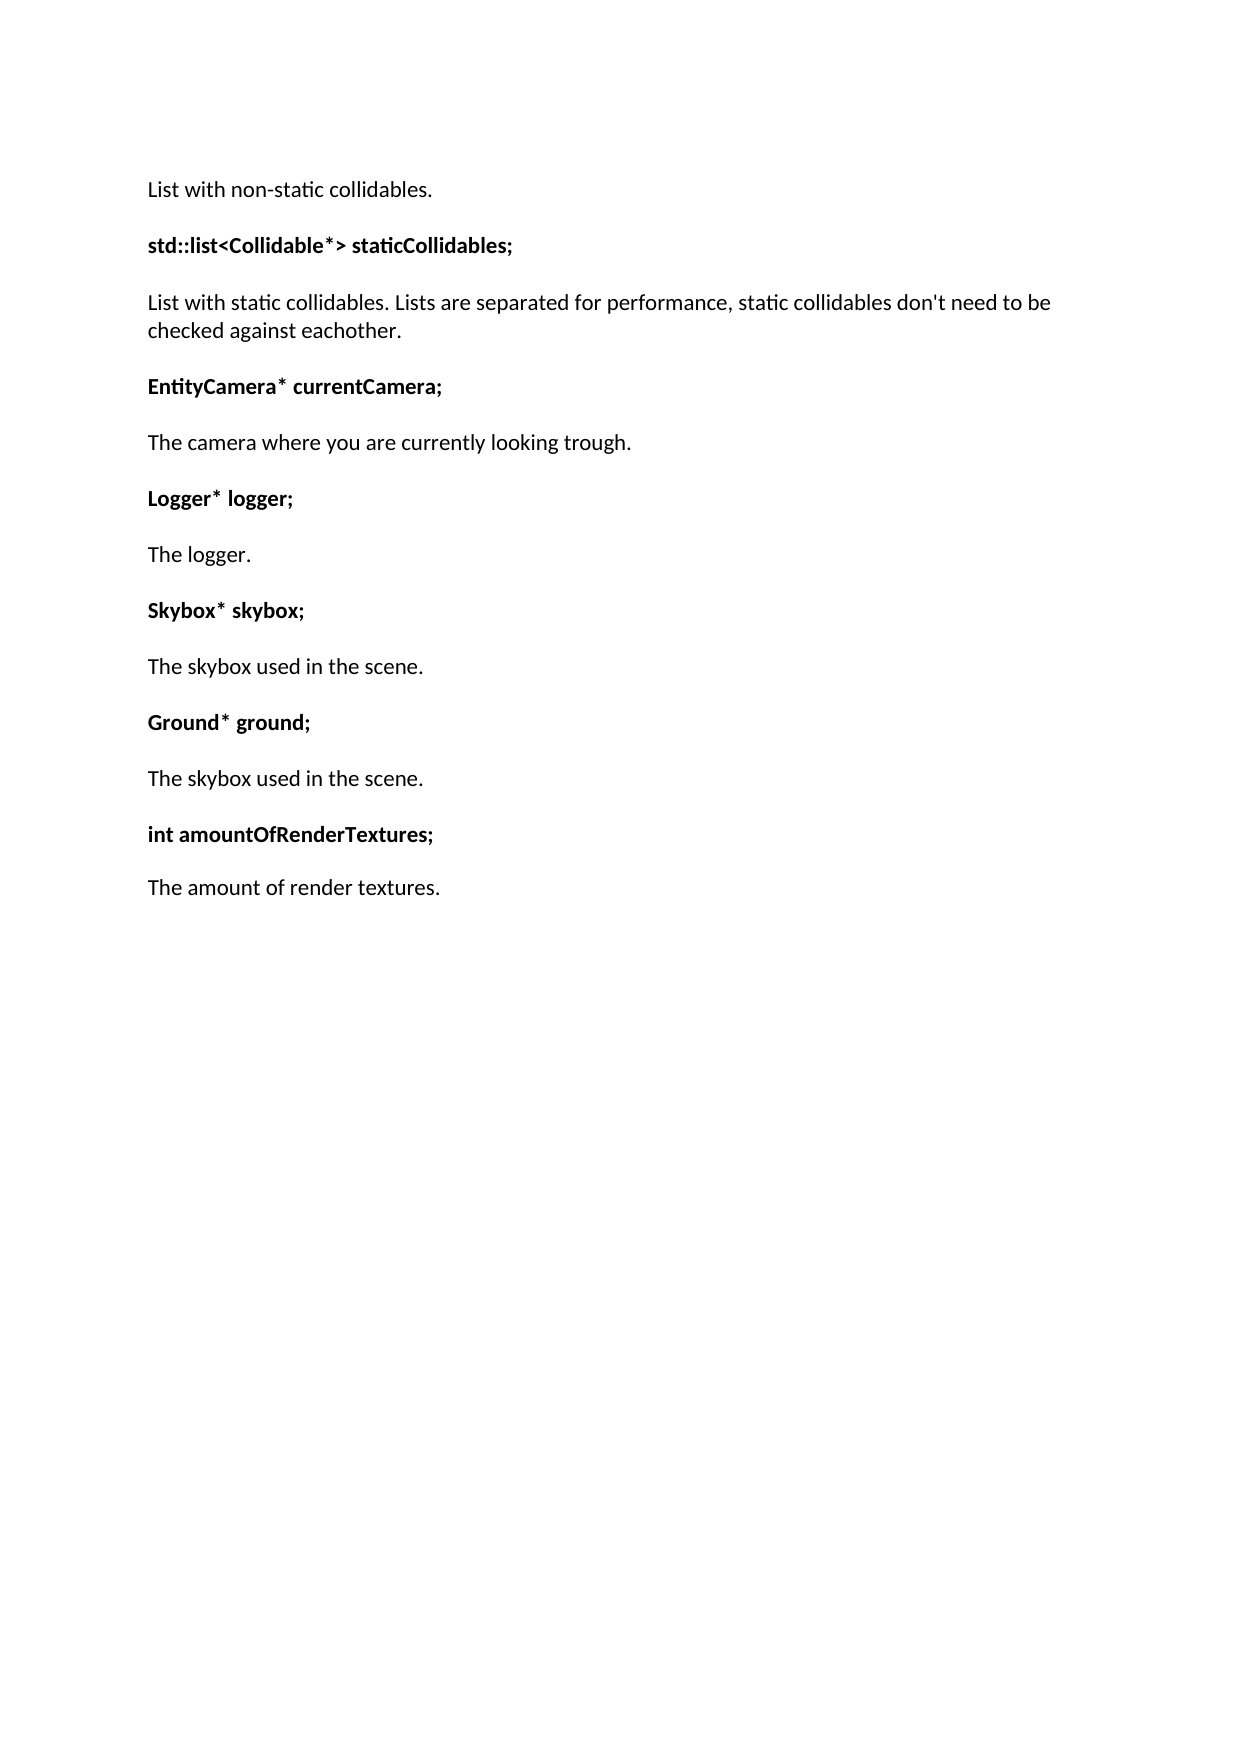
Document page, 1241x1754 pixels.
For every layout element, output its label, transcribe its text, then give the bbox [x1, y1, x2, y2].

text int amountOfRenderTextures; [148, 820, 1093, 848]
text The logger. [148, 540, 1093, 568]
text List with non-static collidables. [148, 176, 1093, 204]
text Skybox* skybox; [148, 596, 1093, 624]
text Ground* ground; [148, 708, 1093, 736]
text The skybox used in the scene. [148, 652, 1093, 680]
text The skybox used in the scene. [148, 764, 1093, 792]
text Logger* logger; [148, 484, 1093, 512]
text The camera where you are currently looking trough. [148, 428, 1093, 456]
text The amount of render textures. [148, 873, 1093, 901]
text EntityCamera* currentCamera; [148, 372, 1093, 400]
text List with static collidables. Lists are separated for performance, static collidables don't need to be checked against eachother. [148, 288, 1093, 344]
text std::list<Collidable*> staticCollidables; [148, 232, 1093, 260]
